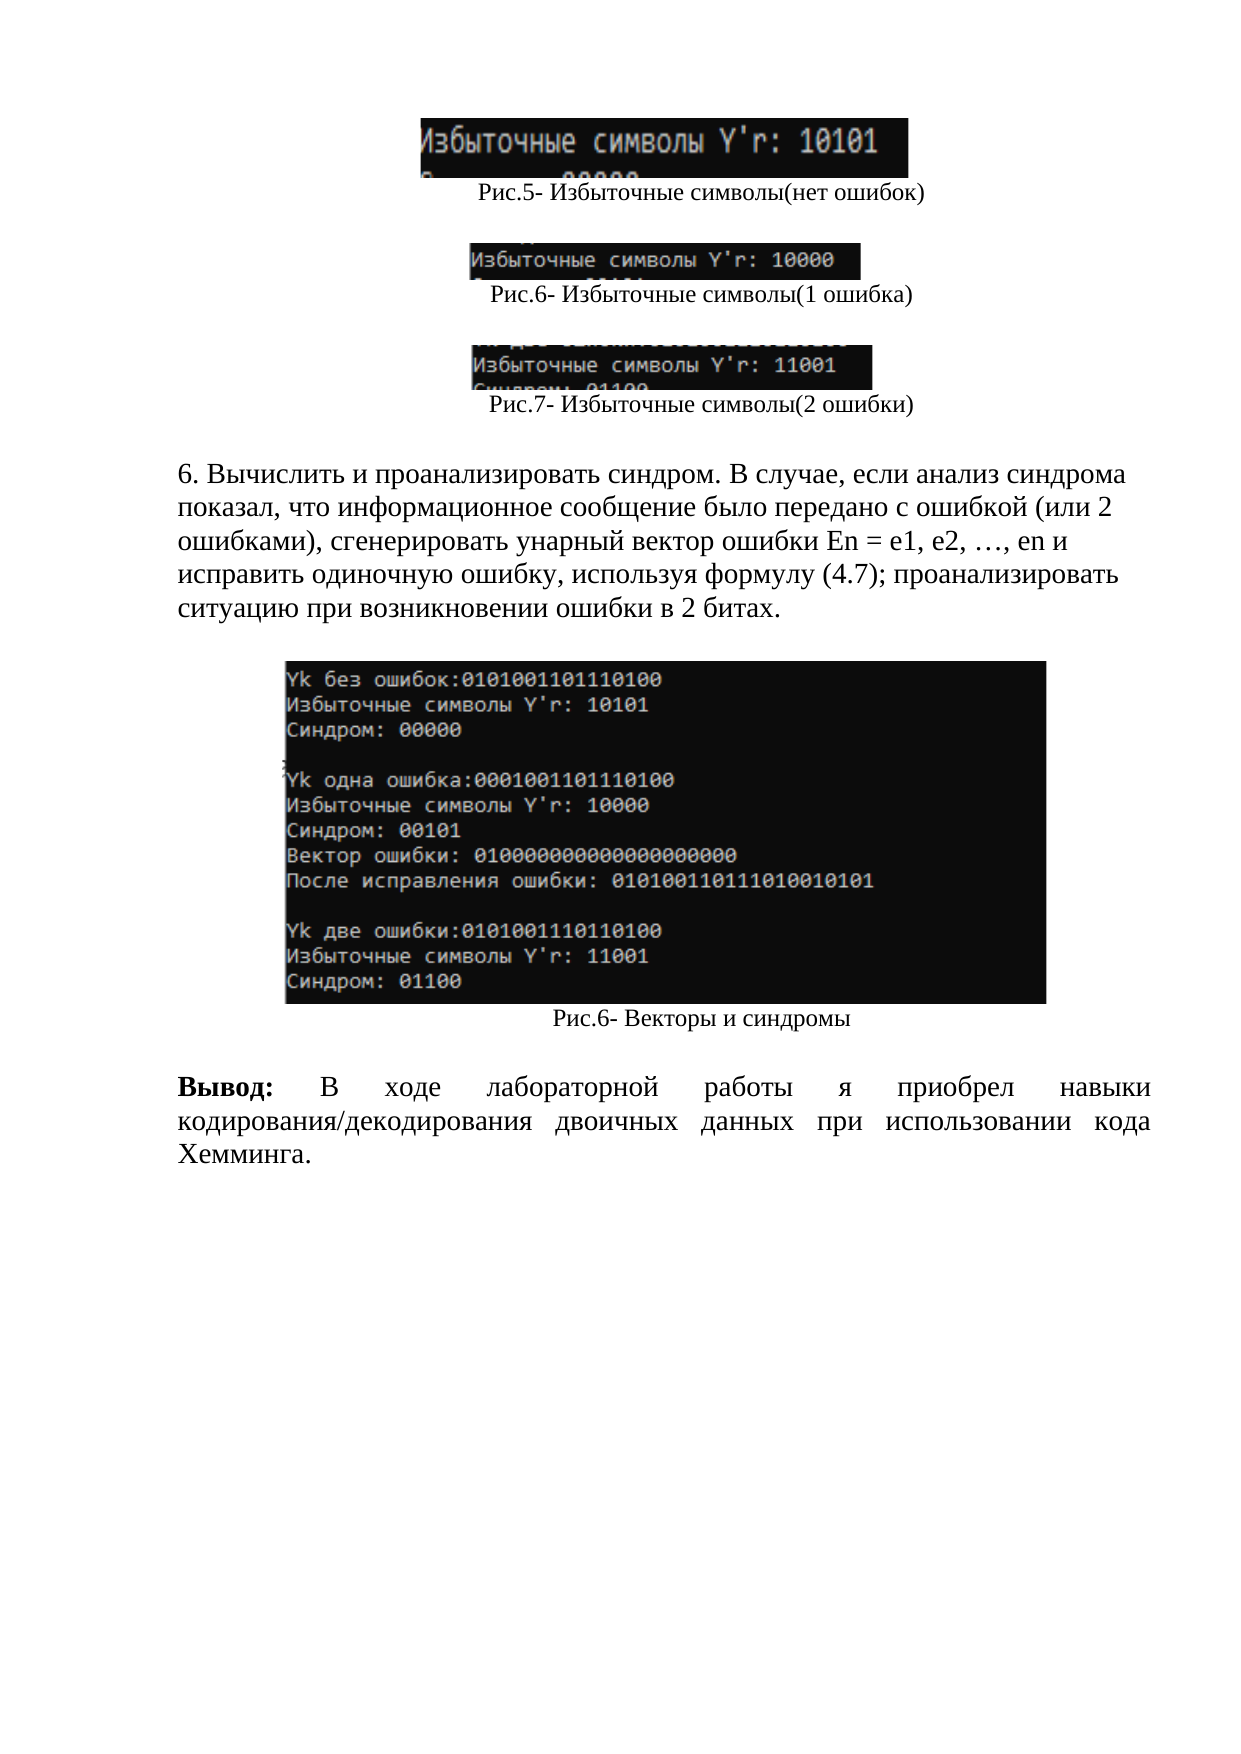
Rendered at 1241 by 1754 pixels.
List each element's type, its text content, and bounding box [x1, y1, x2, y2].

text Рис.7- Избыточные символы(2 ошибки) [177, 389, 1152, 418]
text Вывод: В ходе лабораторной работы я приобрел навыки кодирования/декодирования двоичных данных при использовании кода Хемминга. [177, 1069, 1152, 1170]
text 6. Вычислить и проанализировать синдром. В случае, если анализ синдрома показал, что информационное сообщение было передано с ошибкой (или 2 ошибками), сгенерировать унарный вектор ошибки Еn = е1, е2, …, еn и исправить одиночную ошибку, используя формулу (4.7); проанализировать ситуацию при возникновении ошибки в 2 битах. [177, 456, 1152, 623]
picture [420, 118, 909, 178]
text Рис.6- Избыточные символы(1 ошибка) [177, 279, 1152, 308]
picture [282, 661, 1047, 1004]
picture [456, 345, 873, 390]
text Рис.5- Избыточные символы(нет ошибок) [177, 177, 1152, 206]
picture [468, 243, 861, 280]
text Рис.6- Векторы и синдромы [177, 1003, 1152, 1032]
